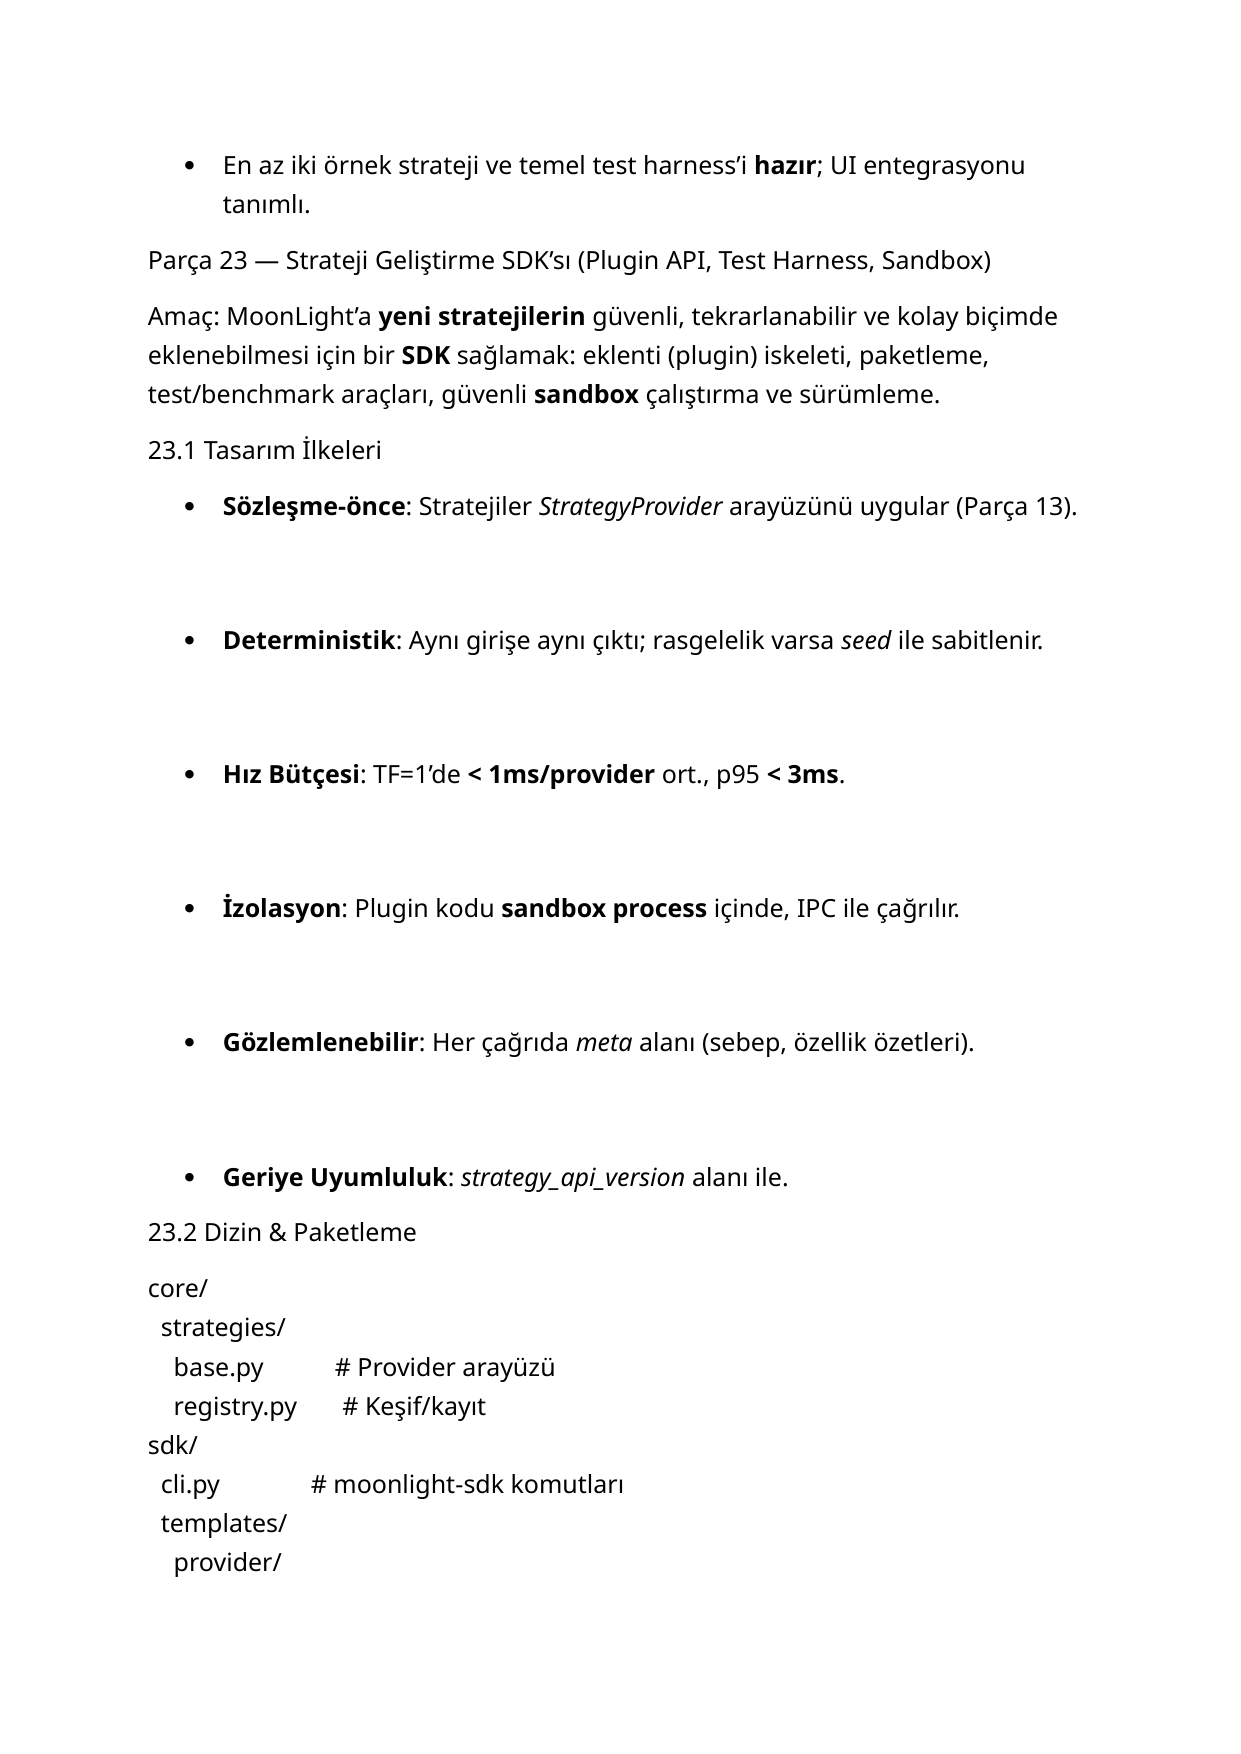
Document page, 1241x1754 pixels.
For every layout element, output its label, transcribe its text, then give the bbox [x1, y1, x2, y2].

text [148, 1271, 1093, 1579]
list Sözleşme-önce: Stratejiler StrategyProvider arayüzünü uygular (Parça 13). [185, 488, 1093, 601]
list Gözlemlenebilir: Her çağrıda meta alanı (sebep, özellik özetleri). [185, 1025, 1093, 1137]
list Deterministik: Aynı girişe aynı çıktı; rasgelelik varsa seed ile sabitlenir. [185, 623, 1093, 735]
text 23.1 Tasarım İlkeleri [148, 433, 1093, 467]
list İzolasyon: Plugin kodu sandbox process içinde, IPC ile çağrılır. [185, 891, 1093, 1003]
text Parça 23 — Strateji Geliştirme SDK’sı (Plugin API, Test Harness, Sandbox) [148, 243, 1093, 277]
text 23.2 Dizin & Paketleme [148, 1215, 1093, 1249]
list Geriye Uyumluluk: strategy_api_version alanı ile. [185, 1159, 1093, 1193]
list Hız Bütçesi: TF=1’de < 1ms/provider ort., p95 < 3ms. [185, 757, 1093, 869]
list En az iki örnek strateji ve temel test harness’i hazır; UI entegrasyonu tanımlı. [185, 148, 1093, 221]
text Amaç: MoonLight’a yeni stratejilerin güvenli, tekrarlanabilir ve kolay biçimde eklenebilmesi için bir SDK sağlamak: eklenti (plugin) iskeleti, paketleme, test/benchmark araçları, güvenli sandbox çalıştırma ve sürümleme. [148, 298, 1093, 411]
